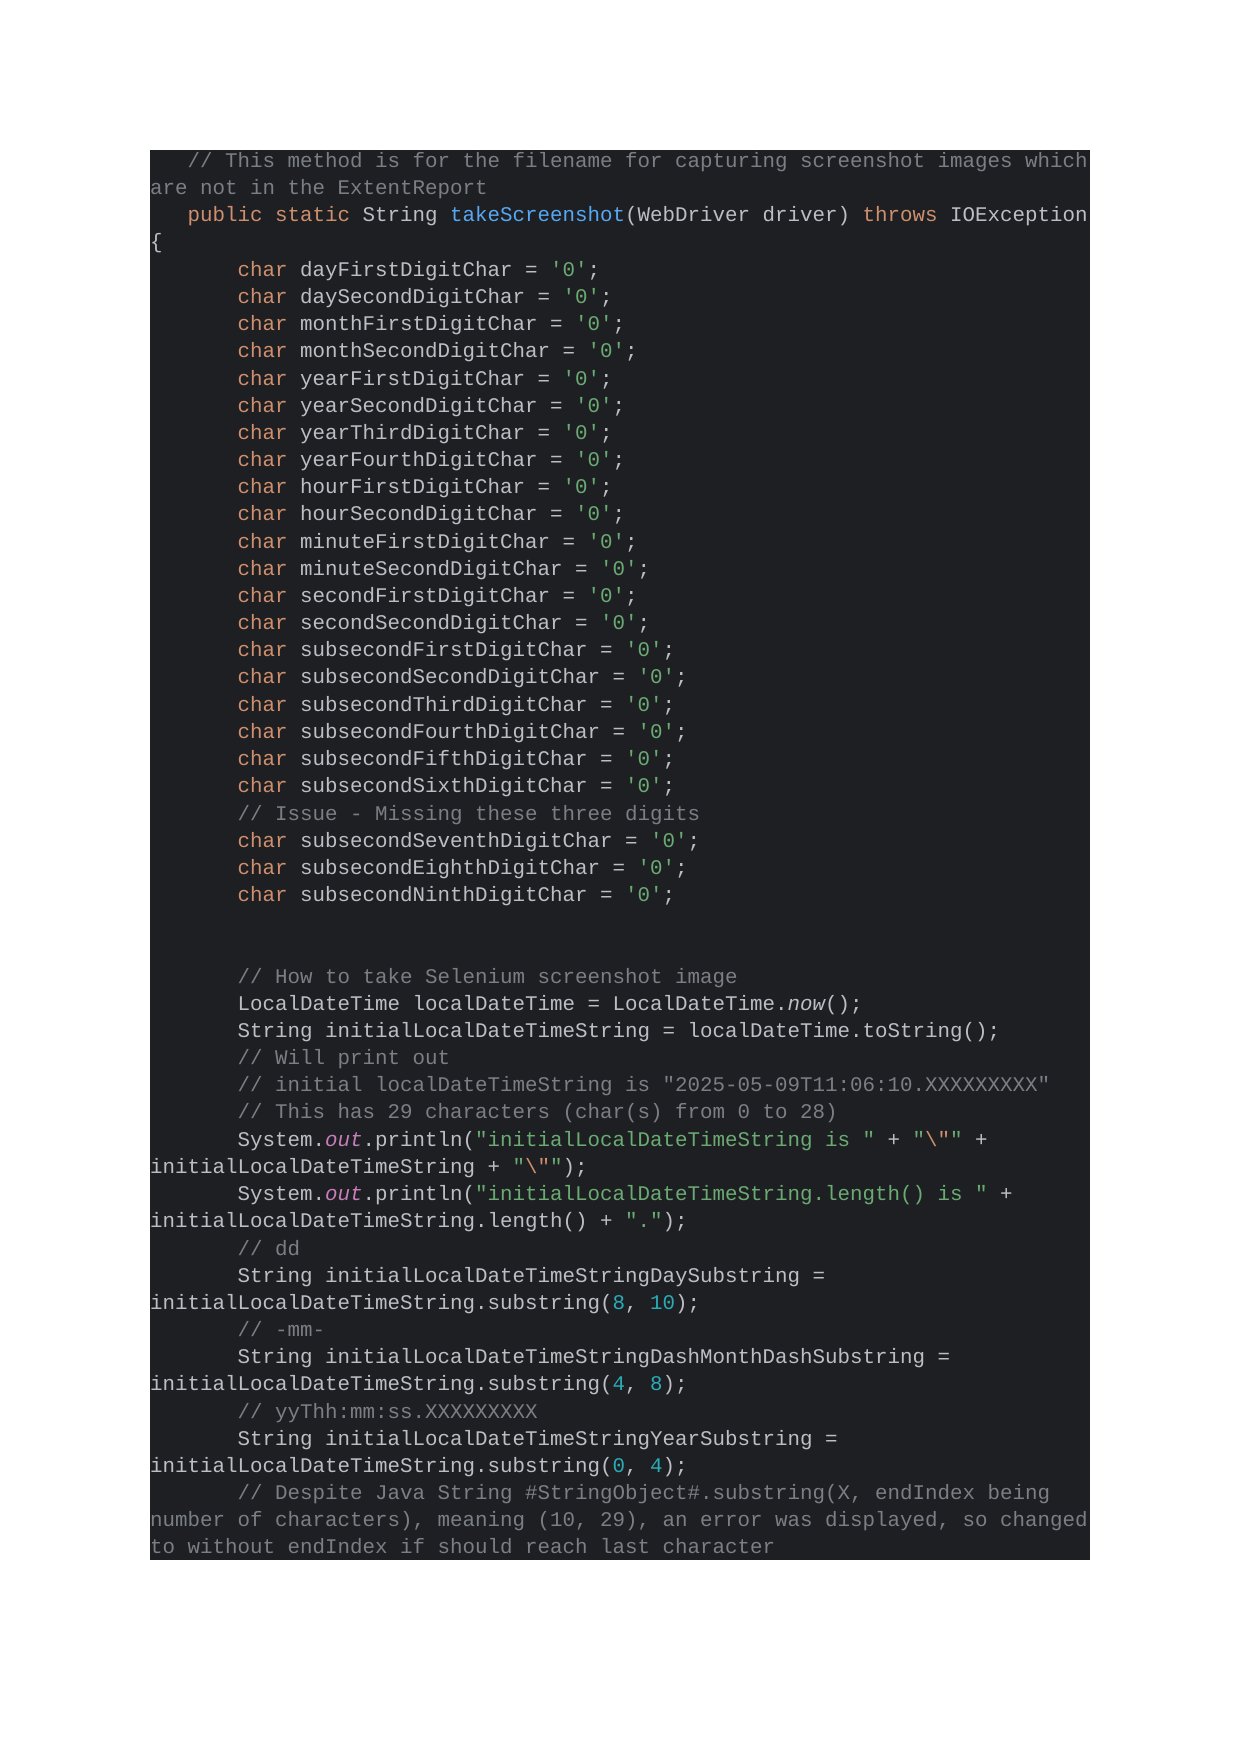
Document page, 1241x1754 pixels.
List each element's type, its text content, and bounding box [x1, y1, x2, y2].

text char yearThirdDigitChar = '0'; [150, 422, 1090, 446]
text char hourSecondDigitChar = '0'; [150, 503, 1090, 527]
text char subsecondFifthDigitChar = '0'; [150, 748, 1090, 772]
text String initialLocalDateTimeStringDashMonthDashSubstring = initialLocalDateTimeString.substring(4, 8); [150, 1346, 1090, 1397]
text // This has 29 characters (char(s) from 0 to 28) [150, 1102, 1090, 1125]
text char subsecondThirdDigitChar = '0'; [150, 694, 1090, 717]
text char daySecondDigitChar = '0'; [150, 286, 1090, 309]
text // How to take Selenium screenshot image [150, 966, 1090, 989]
text // initial localDateTimeString is "2025-05-09T11:06:10.XXXXXXXXX" [150, 1074, 1090, 1098]
text char subsecondEighthDigitChar = '0'; [150, 857, 1090, 881]
text // This method is for the filename for capturing screenshot images which are not in the ExtentReport [150, 150, 1090, 201]
text char subsecondFourthDigitChar = '0'; [150, 721, 1090, 744]
text char monthSecondDigitChar = '0'; [150, 340, 1090, 364]
text char yearFourthDigitChar = '0'; [150, 449, 1090, 473]
text char dayFirstDigitChar = '0'; [150, 259, 1090, 282]
text char minuteSecondDigitChar = '0'; [150, 558, 1090, 581]
text char secondSecondDigitChar = '0'; [150, 612, 1090, 636]
text char monthFirstDigitChar = '0'; [150, 313, 1090, 337]
text public static String takeScreenshot(WebDriver driver) throws IOException { [150, 204, 1090, 255]
text char yearSecondDigitChar = '0'; [150, 395, 1090, 418]
text // Will print out [150, 1047, 1090, 1071]
text String initialLocalDateTimeStringYearSubstring = initialLocalDateTimeString.substring(0, 4); [150, 1428, 1090, 1479]
text // -mm- [150, 1319, 1090, 1343]
text LocalDateTime localDateTime = LocalDateTime.now(); [150, 993, 1090, 1016]
text // yyThh:mm:ss.XXXXXXXXX [150, 1401, 1090, 1424]
text // Despite Java String #StringObject#.substring(X, endIndex being number of characters), meaning (10, 29), an error was displayed, so changed to without endIndex if should reach last character [150, 1482, 1090, 1560]
text char secondFirstDigitChar = '0'; [150, 585, 1090, 609]
text String initialLocalDateTimeString = localDateTime.toString(); [150, 1020, 1090, 1044]
text char subsecondNinthDigitChar = '0'; [150, 884, 1090, 908]
text // Issue - Missing these three digits [150, 802, 1090, 826]
text // dd [150, 1237, 1090, 1261]
text char yearFirstDigitChar = '0'; [150, 367, 1090, 391]
text System.out.println("initialLocalDateTimeString.length() is " + initialLocalDateTimeString.length() + "."); [150, 1183, 1090, 1234]
text char minuteFirstDigitChar = '0'; [150, 531, 1090, 554]
text char subsecondFirstDigitChar = '0'; [150, 639, 1090, 663]
text char subsecondSeventhDigitChar = '0'; [150, 830, 1090, 853]
text System.out.println("initialLocalDateTimeString is " + "\"" + initialLocalDateTimeString + "\""); [150, 1129, 1090, 1179]
text char subsecondSecondDigitChar = '0'; [150, 667, 1090, 690]
text String initialLocalDateTimeStringDaySubstring = initialLocalDateTimeString.substring(8, 10); [150, 1265, 1090, 1316]
text char subsecondSixthDigitChar = '0'; [150, 775, 1090, 799]
text char hourFirstDigitChar = '0'; [150, 476, 1090, 500]
